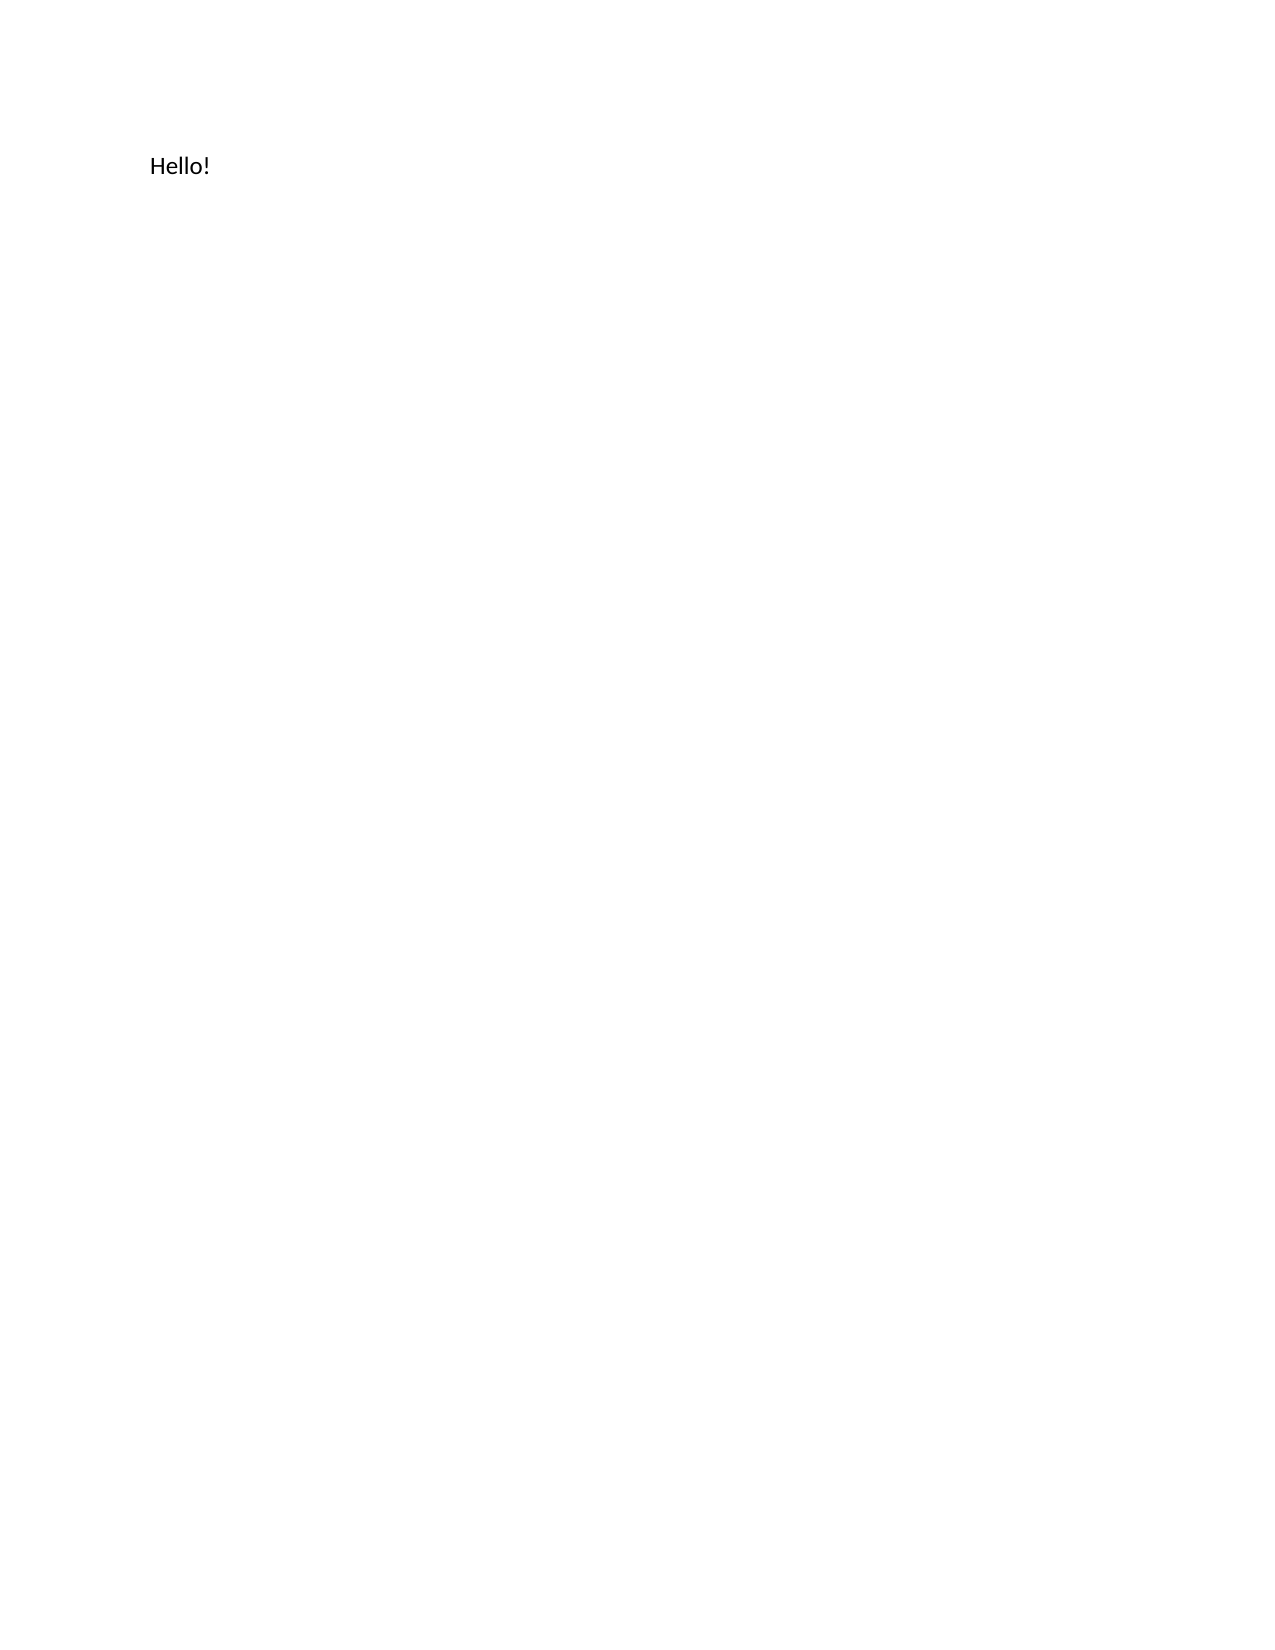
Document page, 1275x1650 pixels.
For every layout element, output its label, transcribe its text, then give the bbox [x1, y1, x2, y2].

text Hello! [150, 150, 1125, 181]
